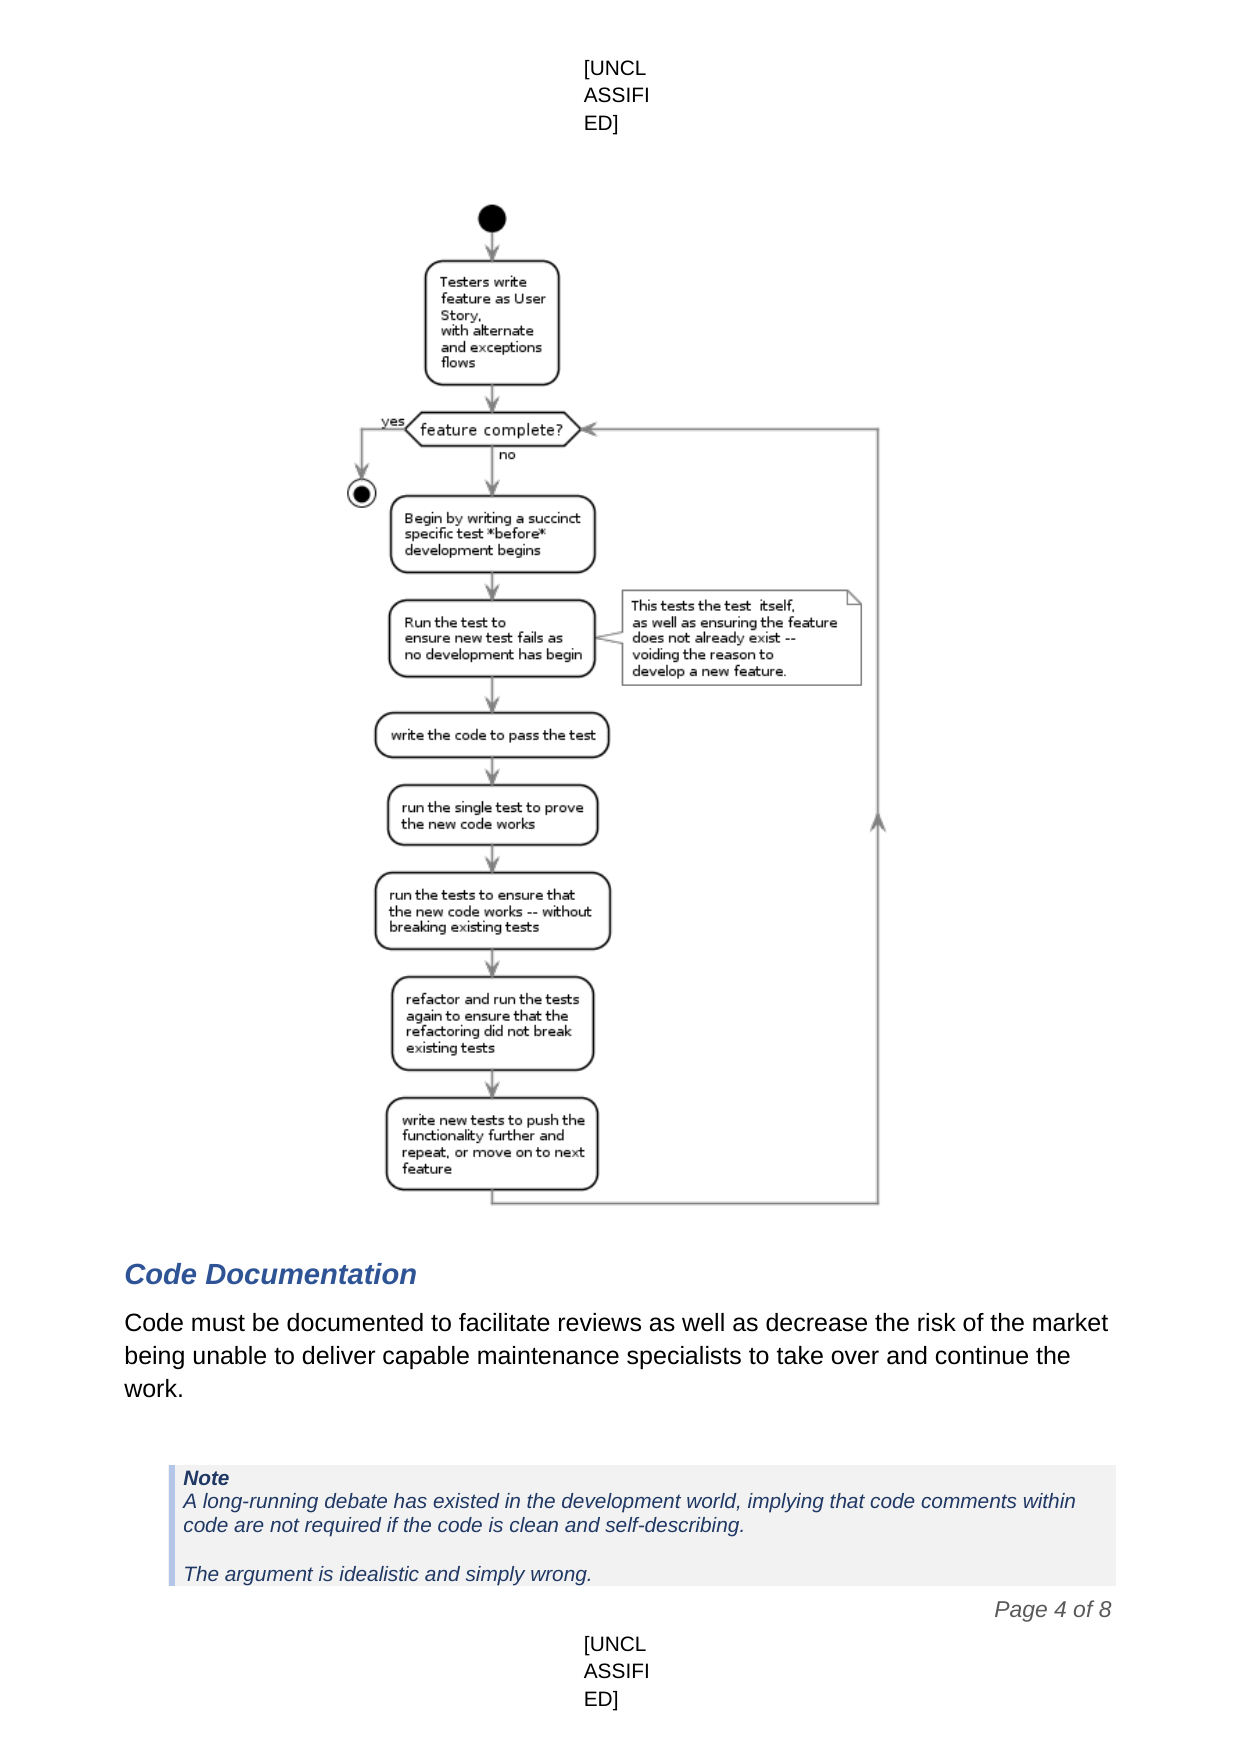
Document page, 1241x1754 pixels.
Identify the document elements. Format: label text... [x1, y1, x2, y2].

subtitle Code Documentation [124, 1257, 1116, 1291]
text The argument is idealistic and simply wrong. [175, 1562, 1116, 1586]
text Code must be documented to facilitate reviews as well as decrease the risk of the market being unable to deliver capable maintenance specialists to take over and continue the work. [124, 1308, 1116, 1403]
picture [328, 192, 912, 1235]
text Note A long-running debate has existed in the development world, implying that code comments within code are not required if the code is clean and self-describing. [175, 1465, 1116, 1537]
